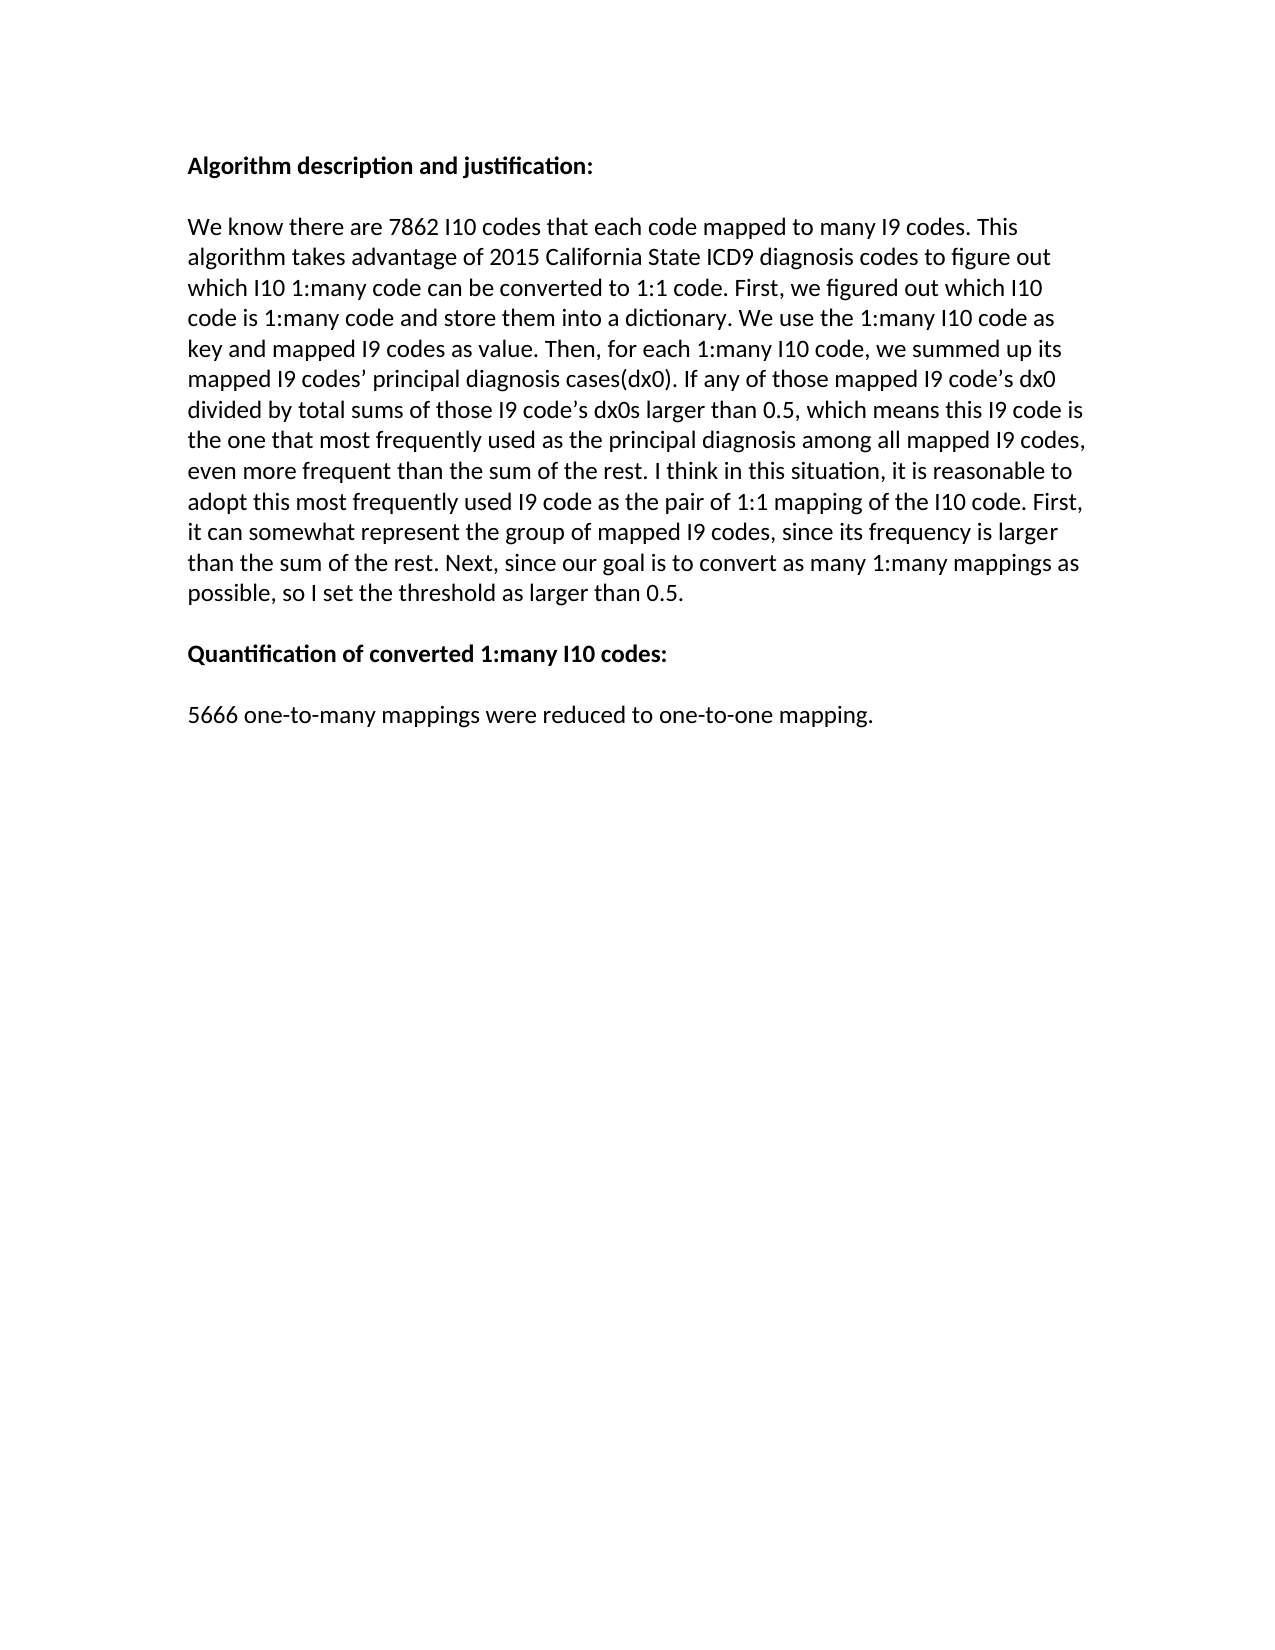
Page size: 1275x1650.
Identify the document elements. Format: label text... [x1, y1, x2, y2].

text Algorithm description and justification: [187, 150, 1087, 181]
text Quantification of converted 1:many I10 codes: [187, 638, 1087, 669]
text 5666 one-to-many mappings were reduced to one-to-one mapping. [187, 699, 1087, 730]
text We know there are 7862 I10 codes that each code mapped to many I9 codes. This algorithm takes advantage of 2015 California State ICD9 diagnosis codes to figure out which I10 1:many code can be converted to 1:1 code. First, we figured out which I10 code is 1:many code and store them into a dictionary. We use the 1:many I10 code as key and mapped I9 codes as value. Then, for each 1:many I10 code, we summed up its mapped I9 codes’ principal diagnosis cases(dx0). If any of those mapped I9 code’s dx0 divided by total sums of those I9 code’s dx0s larger than 0.5, which means this I9 code is the one that most frequently used as the principal diagnosis among all mapped I9 codes, even more frequent than the sum of the rest. I think in this situation, it is reasonable to adopt this most frequently used I9 code as the pair of 1:1 mapping of the I10 code. First, it can somewhat represent the group of mapped I9 codes, since its frequency is larger than the sum of the rest. Next, since our goal is to convert as many 1:many mappings as possible, so I set the threshold as larger than 0.5. [187, 211, 1087, 608]
